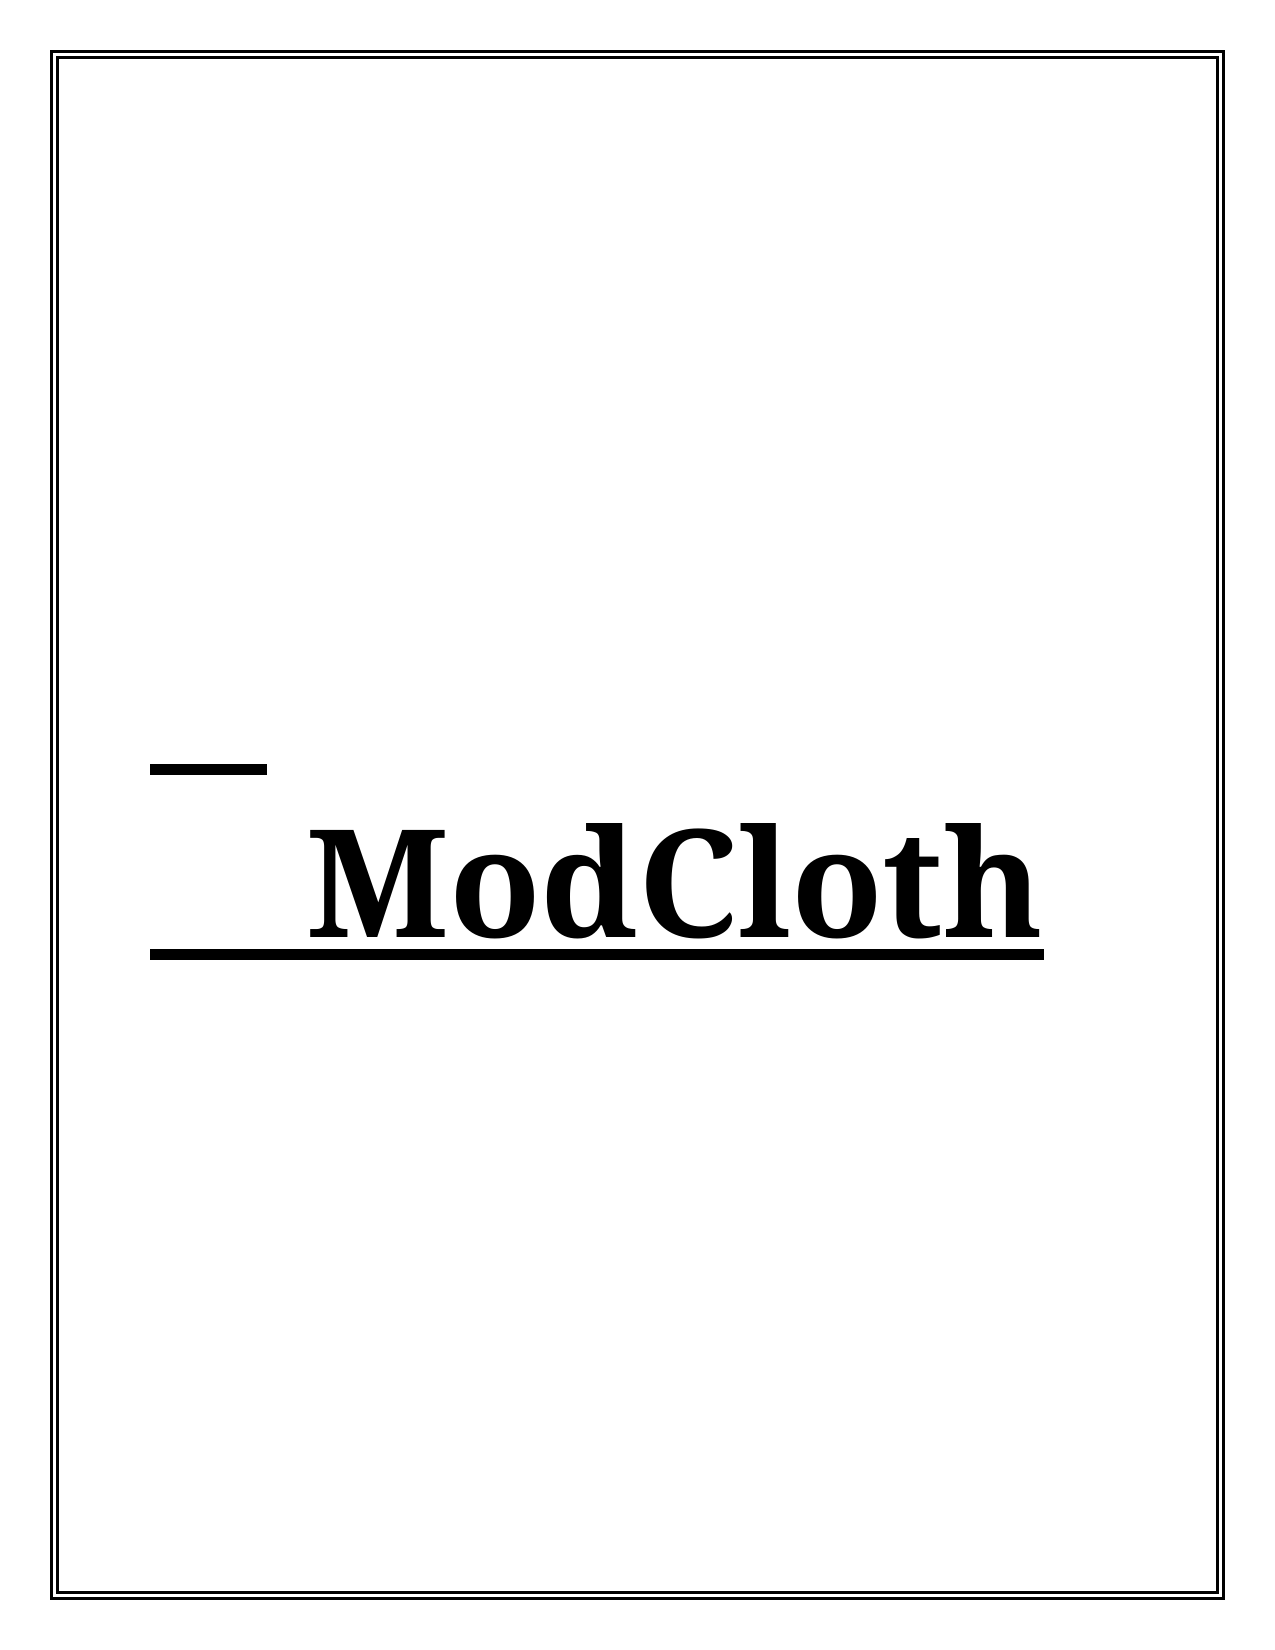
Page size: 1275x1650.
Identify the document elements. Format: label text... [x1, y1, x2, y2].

text ModCloth [150, 778, 1125, 982]
